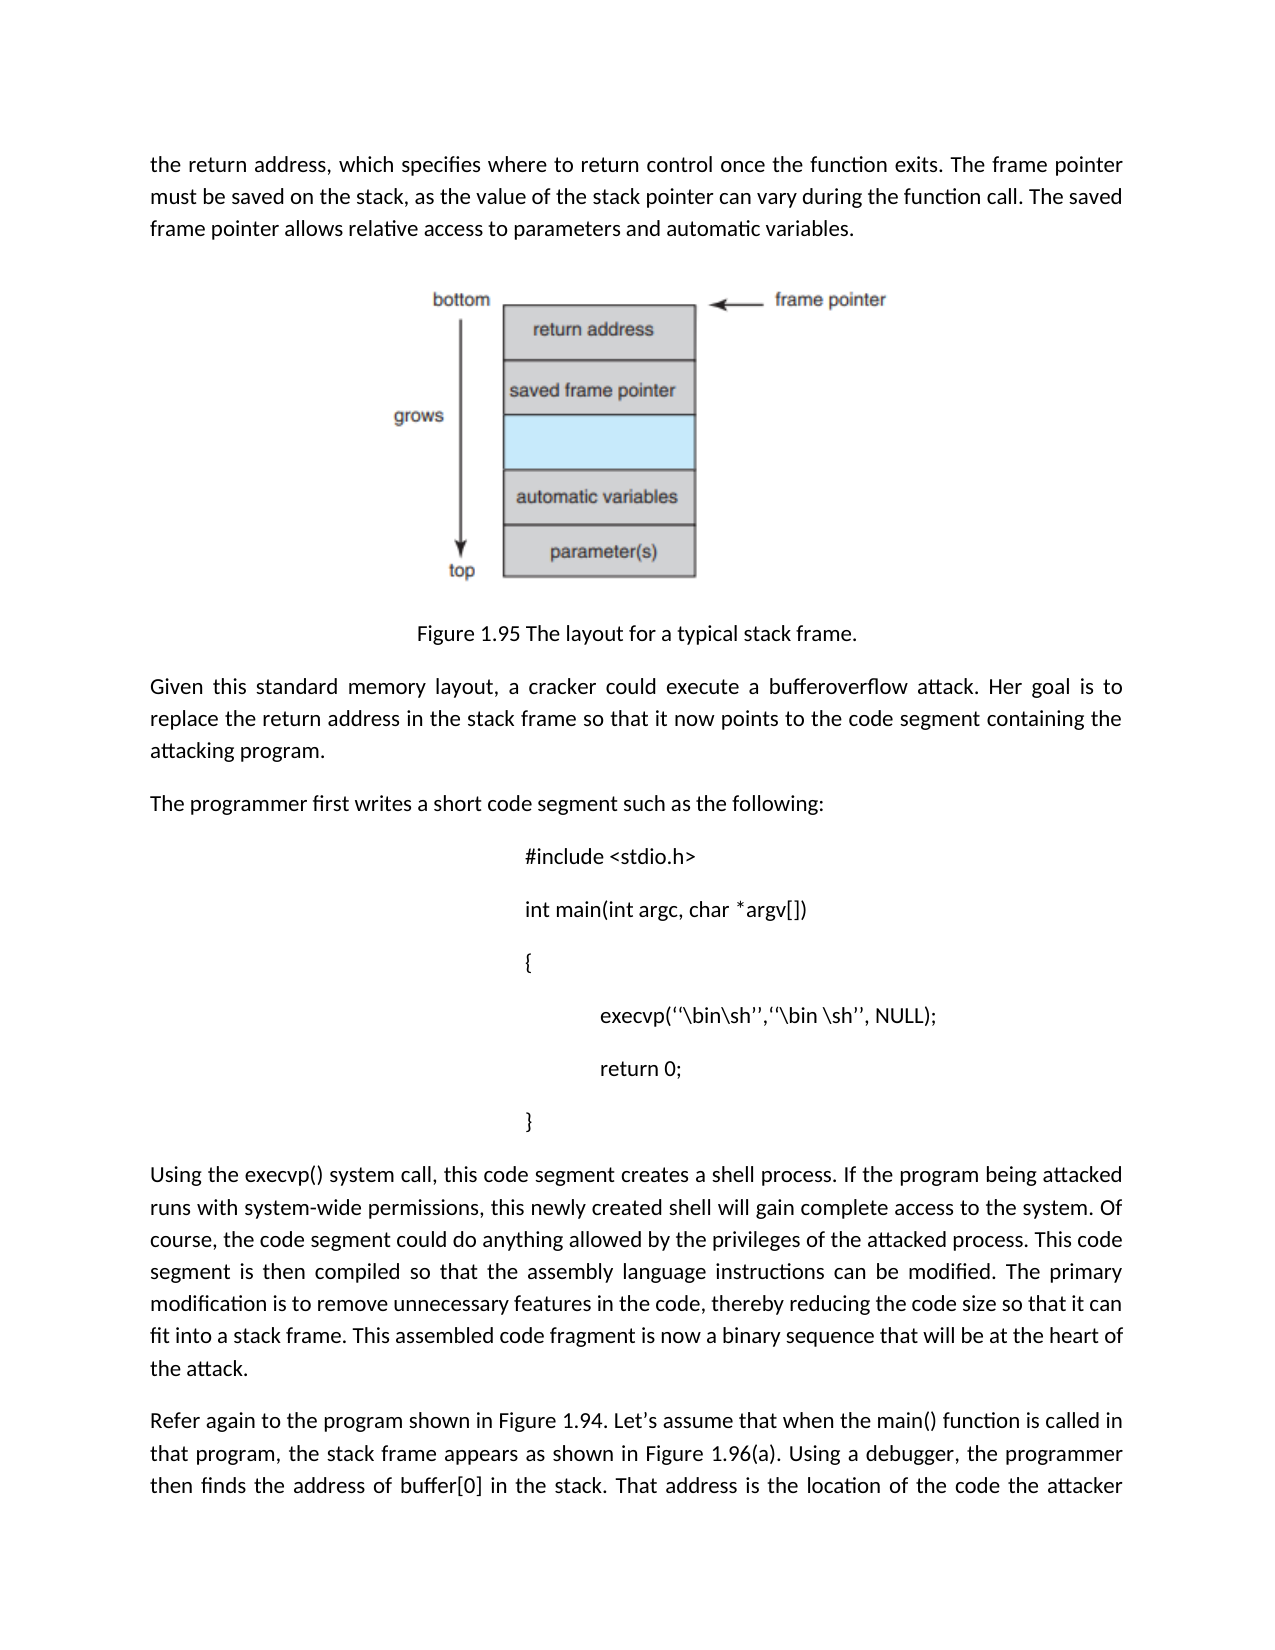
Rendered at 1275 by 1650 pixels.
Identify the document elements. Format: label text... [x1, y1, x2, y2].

text execvp(‘‘\bin\sh’’,‘‘\bin \sh’’, NULL); [150, 1001, 1125, 1029]
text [150, 150, 1125, 242]
text The programmer first writes a short code segment such as the following: [150, 789, 1125, 817]
text Given this standard memory layout, a cracker could execute a bufferoverflow attack. Her goal is to replace the return address in the stack frame so that it now points to the code segment containing the attacking program. [150, 672, 1125, 764]
text } [150, 1107, 1125, 1136]
picture [378, 267, 897, 594]
text Using the execvp() system call, this code segment creates a shell process. If the program being attacked runs with system-wide permissions, this newly created shell will gain complete access to the system. Of course, the code segment could do anything allowed by the privileges of the attacked process. This code segment is then compiled so that the assembly language instructions can be modified. The primary modification is to remove unnecessary features in the code, thereby reducing the code size so that it can fit into a stack frame. This assembled code fragment is now a binary sequence that will be at the heart of the attack. [150, 1161, 1125, 1382]
text int main(int argc, char *argv[]) [150, 895, 1125, 923]
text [150, 1407, 1125, 1499]
text Figure 1.95 The layout for a typical stack frame. [150, 619, 1125, 647]
text { [150, 948, 1125, 976]
text #include <stdio.h> [150, 842, 1125, 870]
text return 0; [150, 1054, 1125, 1082]
